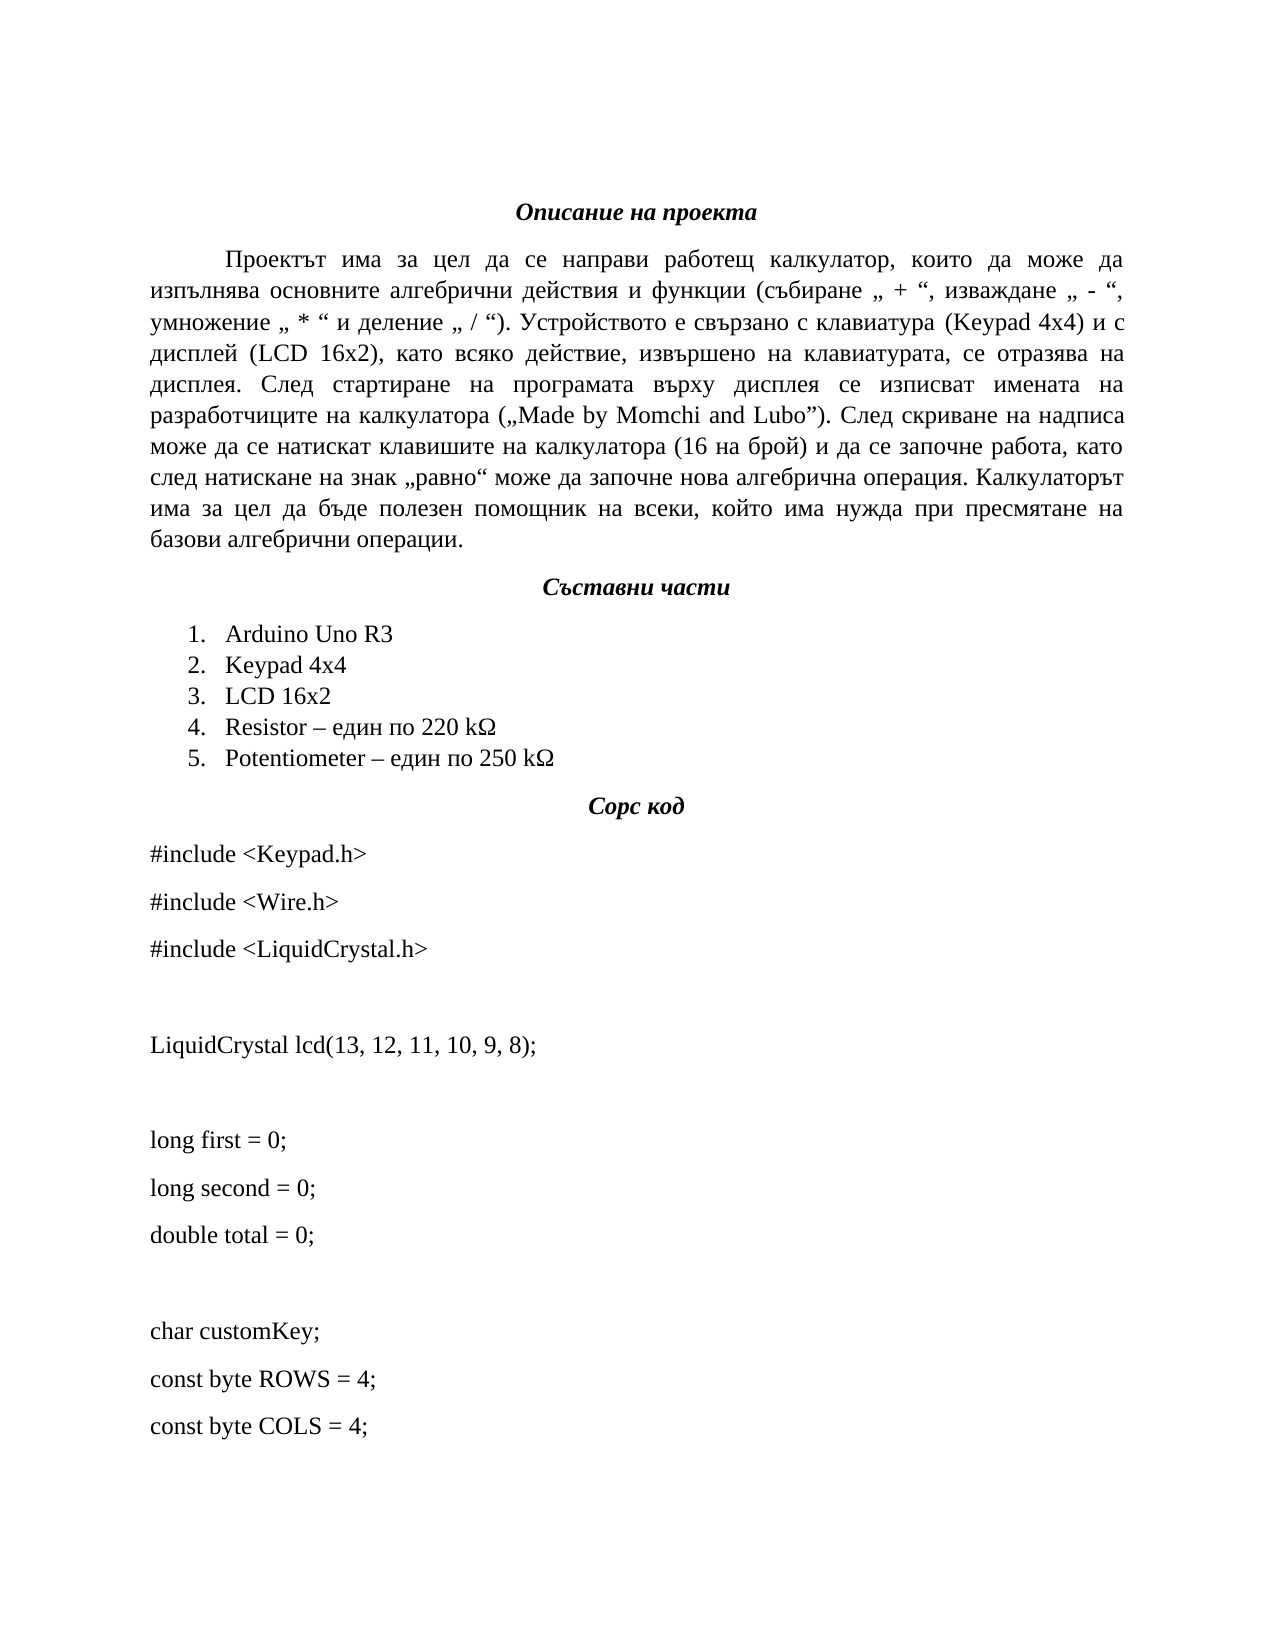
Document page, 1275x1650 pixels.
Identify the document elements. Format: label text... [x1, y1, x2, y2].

text #include <Wire.h> [150, 887, 1125, 915]
text LiquidCrystal lcd(13, 12, 11, 10, 9, 8); [150, 1030, 1125, 1058]
text Сорс код [150, 791, 1125, 820]
text Проектът има за цел да се направи работещ калкулатор, които да може да изпълнява основните алгебрични действия и функции (събиране „ + “, изваждане „ - “, умножение „ * “ и деление „ / “). Устройството е свързано с клавиатура (Keypad 4x4) и с дисплей (LCD 16x2), като всяко действие, извършено на клавиатурата, се отразява на дисплея. След стартиране на програмата върху дисплея се изписват имената на разработчиците на калкулатора („Made by Momchi and Lubo”). След скриване на надписа може да се натискат клавишите на калкулатора (16 на брой) и да се започне работа, като след натискане на знак „равно“ може да започне нова алгебрична операция. Калкулаторът има за цел да бъде полезен помощник на всеки, който има нужда при пресмятане на базови алгебрични операции. [150, 244, 1125, 553]
text double total = 0; [150, 1221, 1125, 1249]
text #include <LiquidCrystal.h> [150, 934, 1125, 963]
text long second = 0; [150, 1173, 1125, 1202]
text char customKey; [150, 1316, 1125, 1345]
list LCD 16x2 [187, 681, 1125, 710]
list Keypad 4x4 [187, 650, 1125, 679]
list Potentiometer – един по 250 kΩ [187, 743, 1125, 772]
text const byte COLS = 4; [150, 1411, 1125, 1440]
text Съставни части [150, 572, 1125, 600]
text long first = 0; [150, 1125, 1125, 1154]
text const byte ROWS = 4; [150, 1364, 1125, 1392]
text #include <Keypad.h> [150, 839, 1125, 868]
text Описание на проекта [150, 197, 1125, 226]
list Arduino Uno R3 [187, 619, 1125, 648]
list Resistor – един по 220 kΩ [187, 712, 1125, 741]
